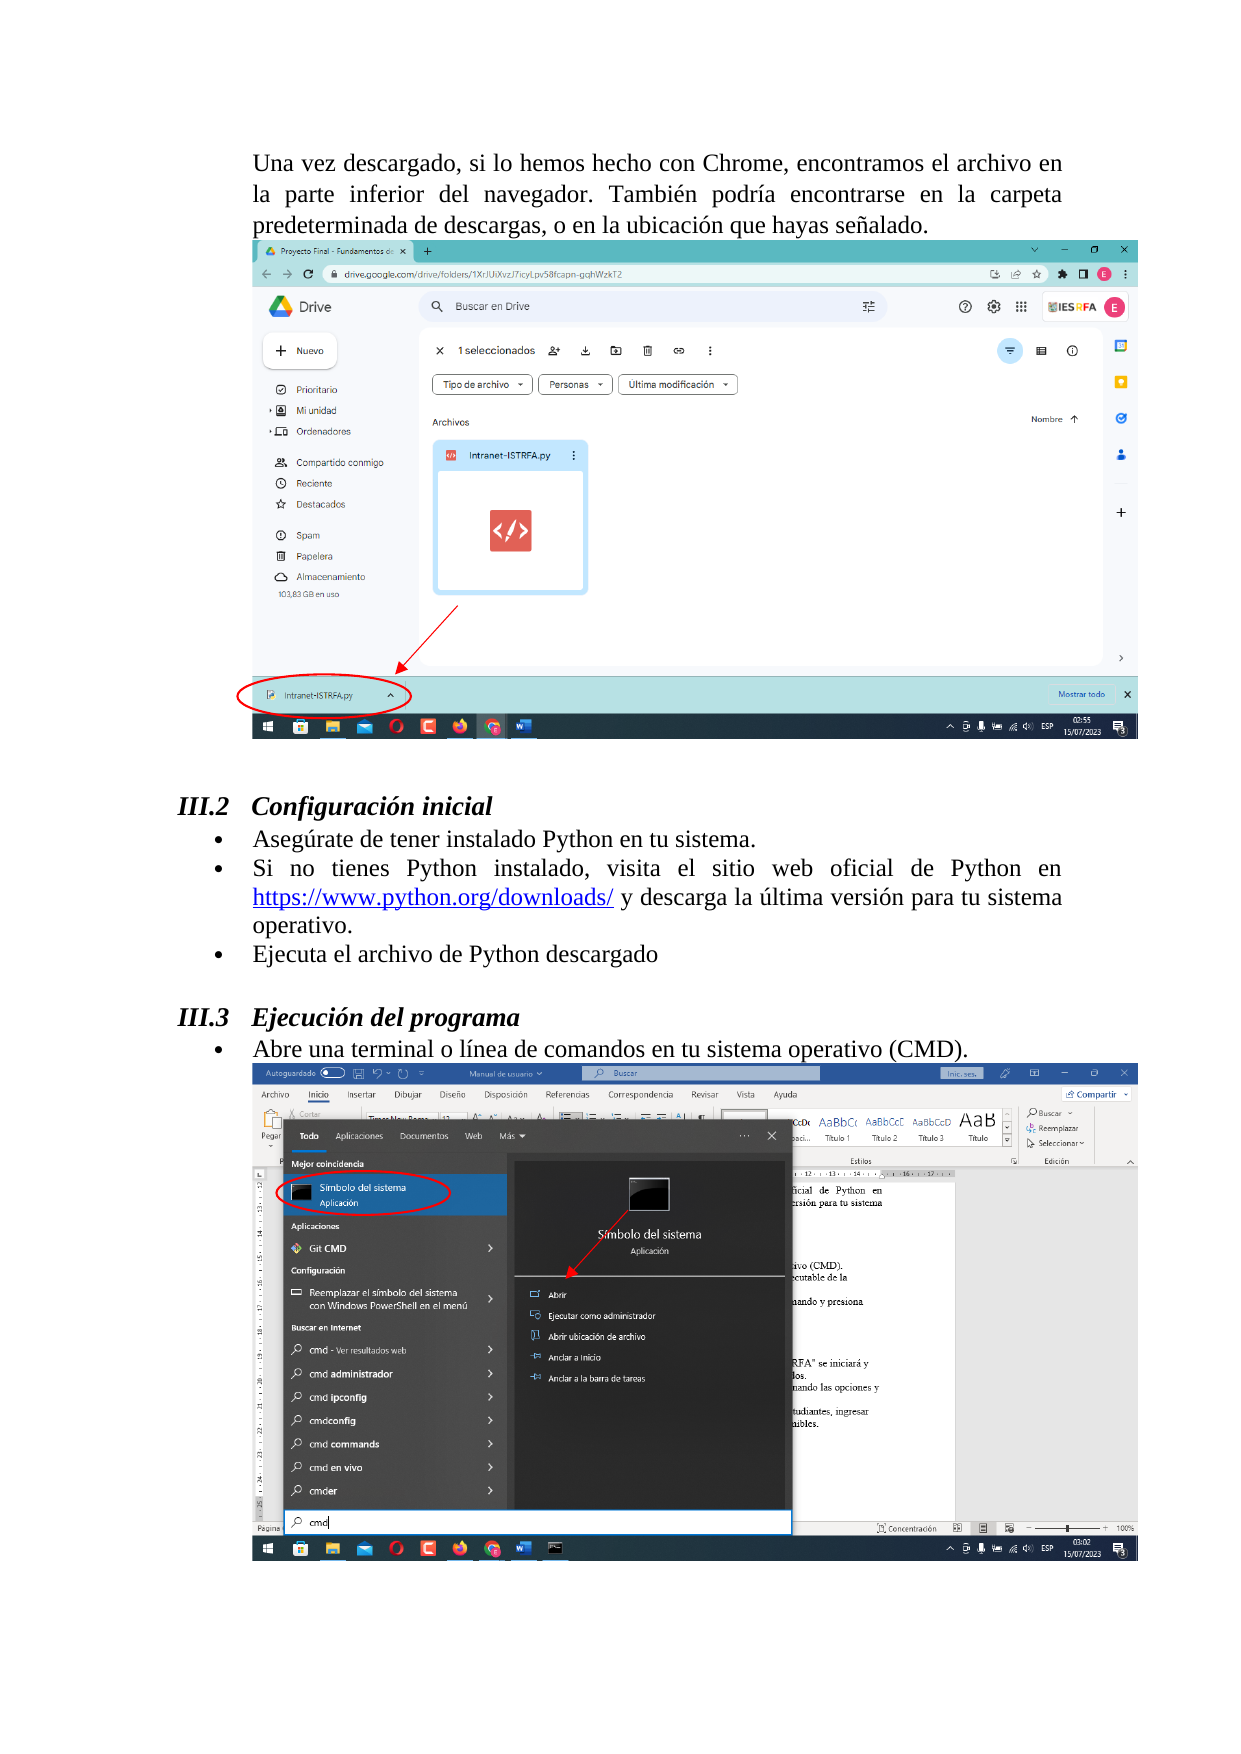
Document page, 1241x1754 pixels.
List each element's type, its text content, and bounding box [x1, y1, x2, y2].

picture [252, 676, 409, 717]
list Si no tienes Python instalado, visita el sitio web oficial de Python en https://www.python.org/downloads/ y descarga la última versión para tu sistema operativo. [215, 853, 1063, 939]
list Abre una terminal o línea de comandos en tu sistema operativo (CMD). [215, 1034, 1063, 1063]
list Ejecuta el archivo de Python descargado [215, 939, 1063, 968]
list Una vez descargado, si lo hemos hecho con Chrome, encontramos el archivo en la parte inferior del navegador. También podría encontrarse en la carpeta predeterminada de descargas, o en la ubicación que hayas señalado. [252, 148, 1063, 238]
list Asegúrate de tener instalado Python en tu sistema. [215, 824, 1063, 853]
subtitle Configuración inicial [177, 791, 1063, 822]
subtitle Ejecución del programa [177, 1001, 1063, 1032]
picture [252, 1063, 1138, 1561]
picture [252, 240, 1138, 739]
